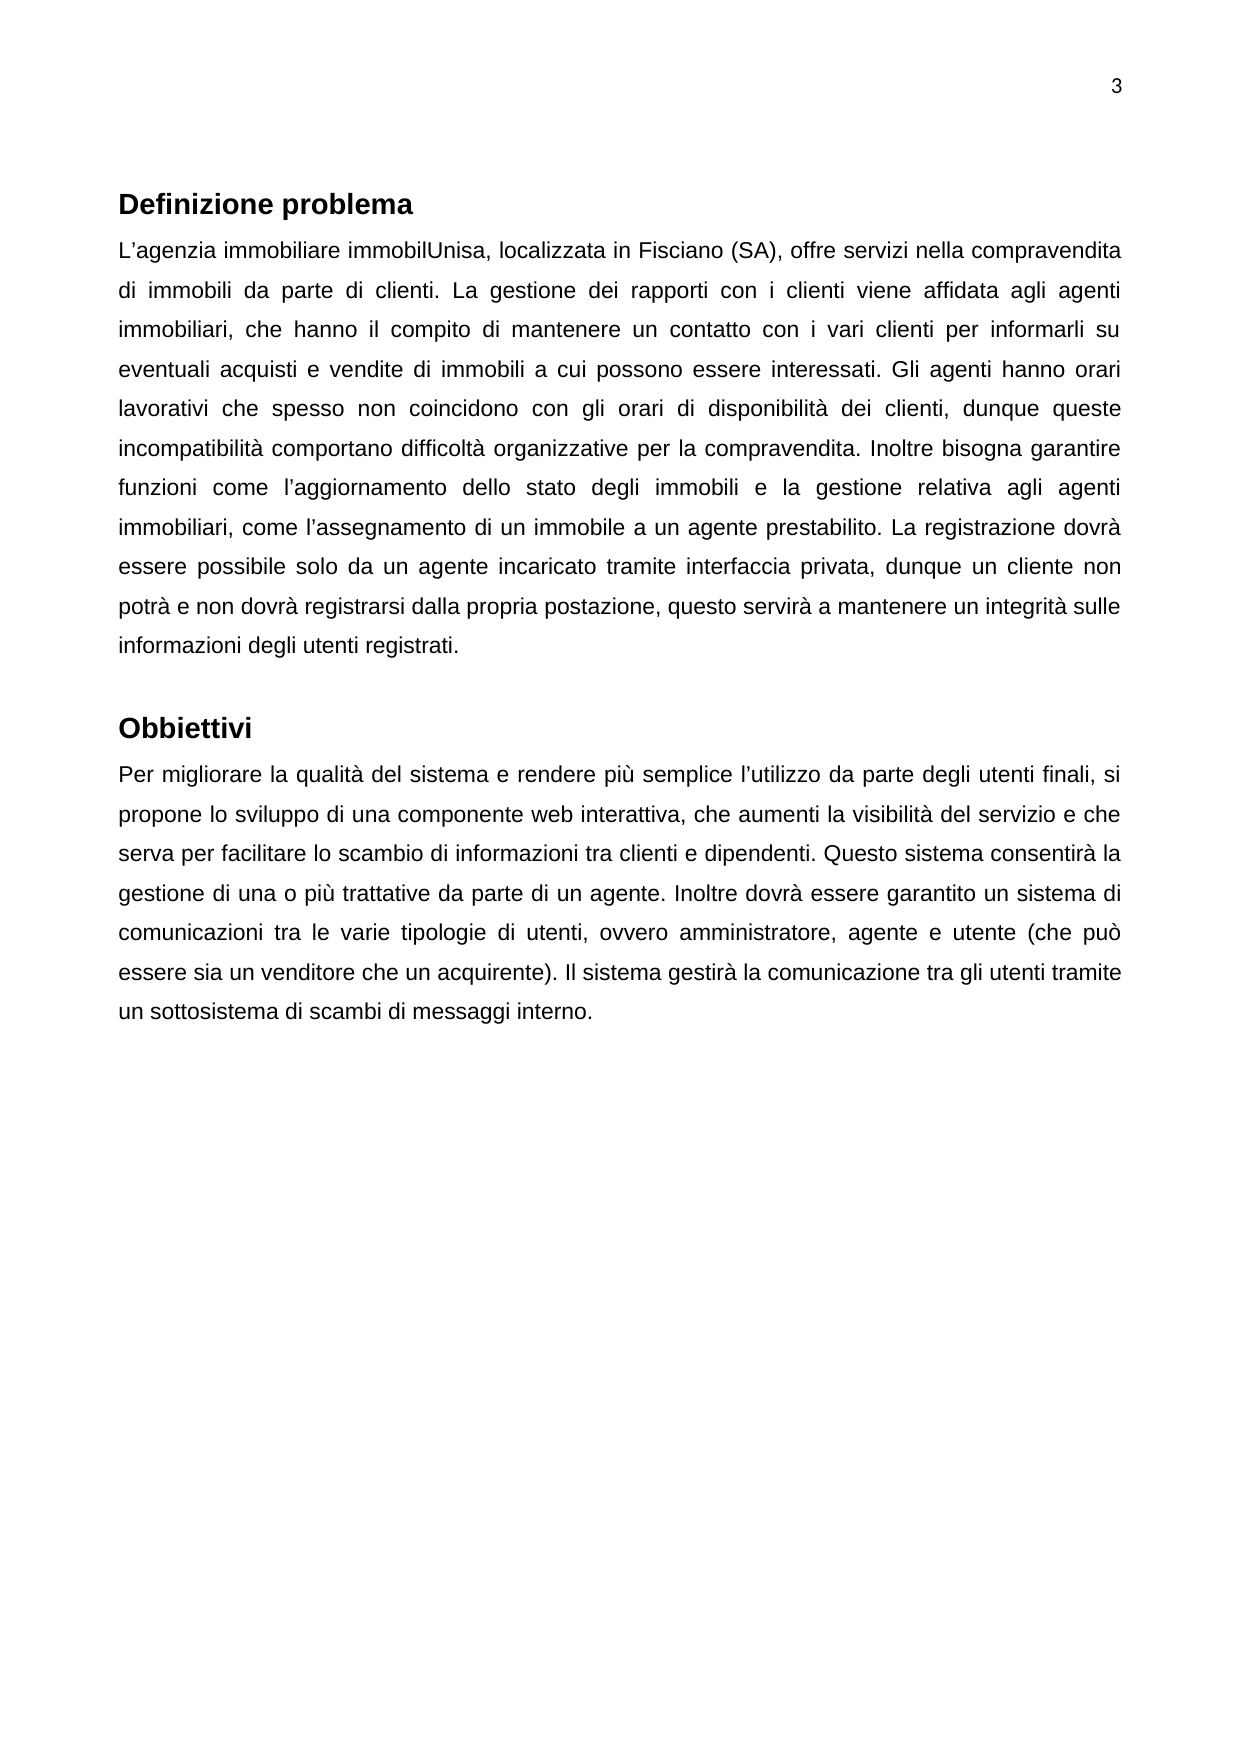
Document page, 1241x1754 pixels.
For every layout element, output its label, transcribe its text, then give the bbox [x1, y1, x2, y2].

text Definizione problema [118, 187, 1122, 221]
text Obbiettivi [118, 711, 1122, 745]
text Per migliorare la qualità del sistema e rendere più semplice l’utilizzo da parte degli utenti finali, si propone lo sviluppo di una componente web interattiva, che aumenti la visibilità del servizio e che serva per facilitare lo scambio di informazioni tra clienti e dipendenti. Questo sistema consentirà la gestione di una o più trattative da parte di un agente. Inoltre dovrà essere garantito un sistema di comunicazioni tra le varie tipologie di utenti, ovvero amministratore, agente e utente (che può essere sia un venditore che un acquirente). Il sistema gestirà la comunicazione tra gli utenti tramite un sottosistema di scambi di messaggi interno. [118, 761, 1122, 1025]
text L’agenzia immobiliare immobilUnisa, localizzata in Fisciano (SA), offre servizi nella compravendita di immobili da parte di clienti. La gestione dei rapporti con i clienti viene affidata agli agenti immobiliari, che hanno il compito di mantenere un contatto con i vari clienti per informarli su eventuali acquisti e vendite di immobili a cui possono essere interessati. Gli agenti hanno orari lavorativi che spesso non coincidono con gli orari di disponibilità dei clienti, dunque queste incompatibilità comportano difficoltà organizzative per la compravendita. Inoltre bisogna garantire funzioni come l’aggiornamento dello stato degli immobili e la gestione relativa agli agenti immobiliari, come l’assegnamento di un immobile a un agente prestabilito. La registrazione dovrà essere possibile solo da un agente incaricato tramite interfaccia privata, dunque un cliente non potrà e non dovrà registrarsi dalla propria postazione, questo servirà a mantenere un integrità sulle informazioni degli utenti registrati. [118, 237, 1122, 658]
